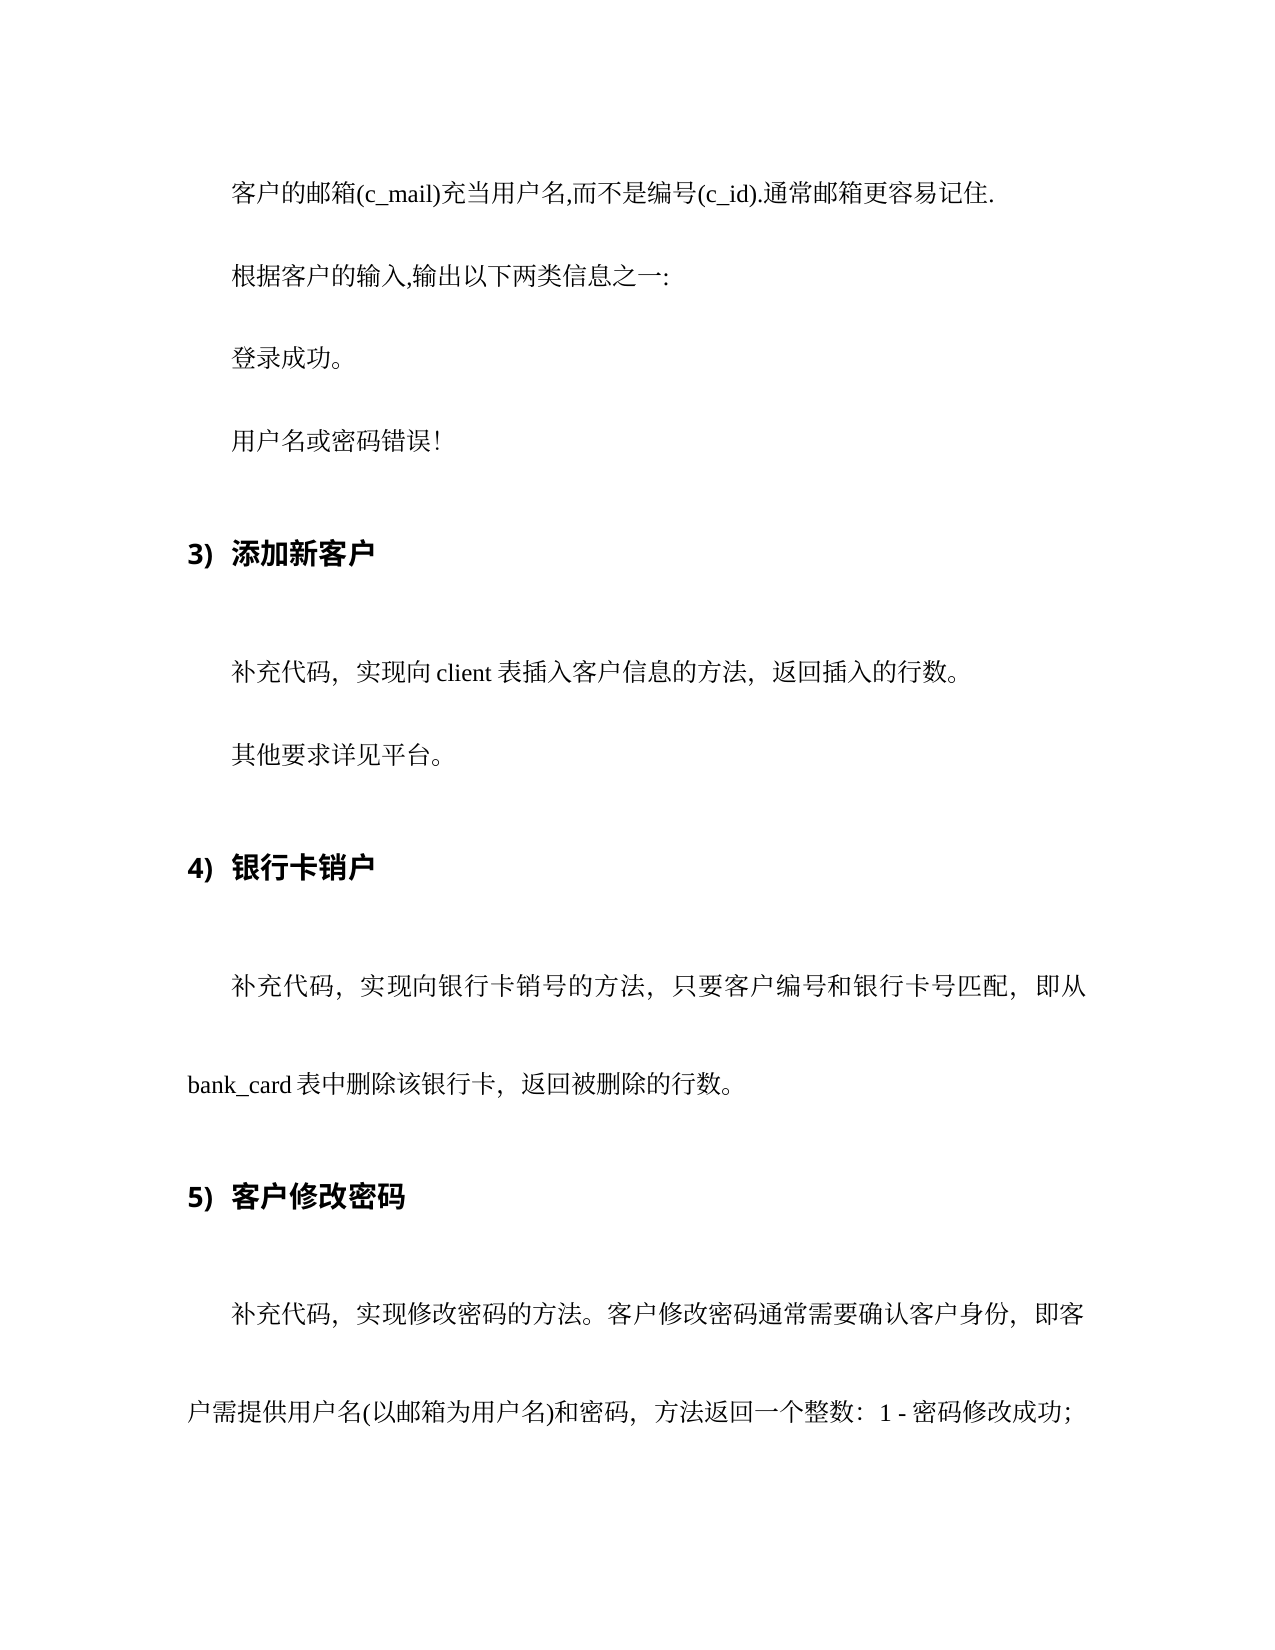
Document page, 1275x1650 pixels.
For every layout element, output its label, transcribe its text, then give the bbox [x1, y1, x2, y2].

subtitle 添加新客户 [187, 519, 1087, 584]
text 根据客户的输入,输出以下两类信息之一: [187, 242, 1087, 307]
subtitle 银行卡销户 [187, 833, 1087, 898]
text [187, 1281, 1087, 1443]
text 用户名或密码错误！ [187, 407, 1087, 472]
text 客户的邮箱(c_mail)充当用户名,而不是编号(c_id).通常邮箱更容易记住. [187, 159, 1087, 224]
text 其他要求详见平台。 [187, 721, 1087, 786]
text 登录成功。 [187, 324, 1087, 389]
text 补充代码，实现向银行卡销号的方法，只要客户编号和银行卡号匹配，即从bank_card表中删除该银行卡，返回被删除的行数。 [187, 952, 1087, 1115]
text 补充代码，实现向client表插入客户信息的方法，返回插入的行数。 [187, 638, 1087, 703]
subtitle 客户修改密码 [187, 1162, 1087, 1227]
